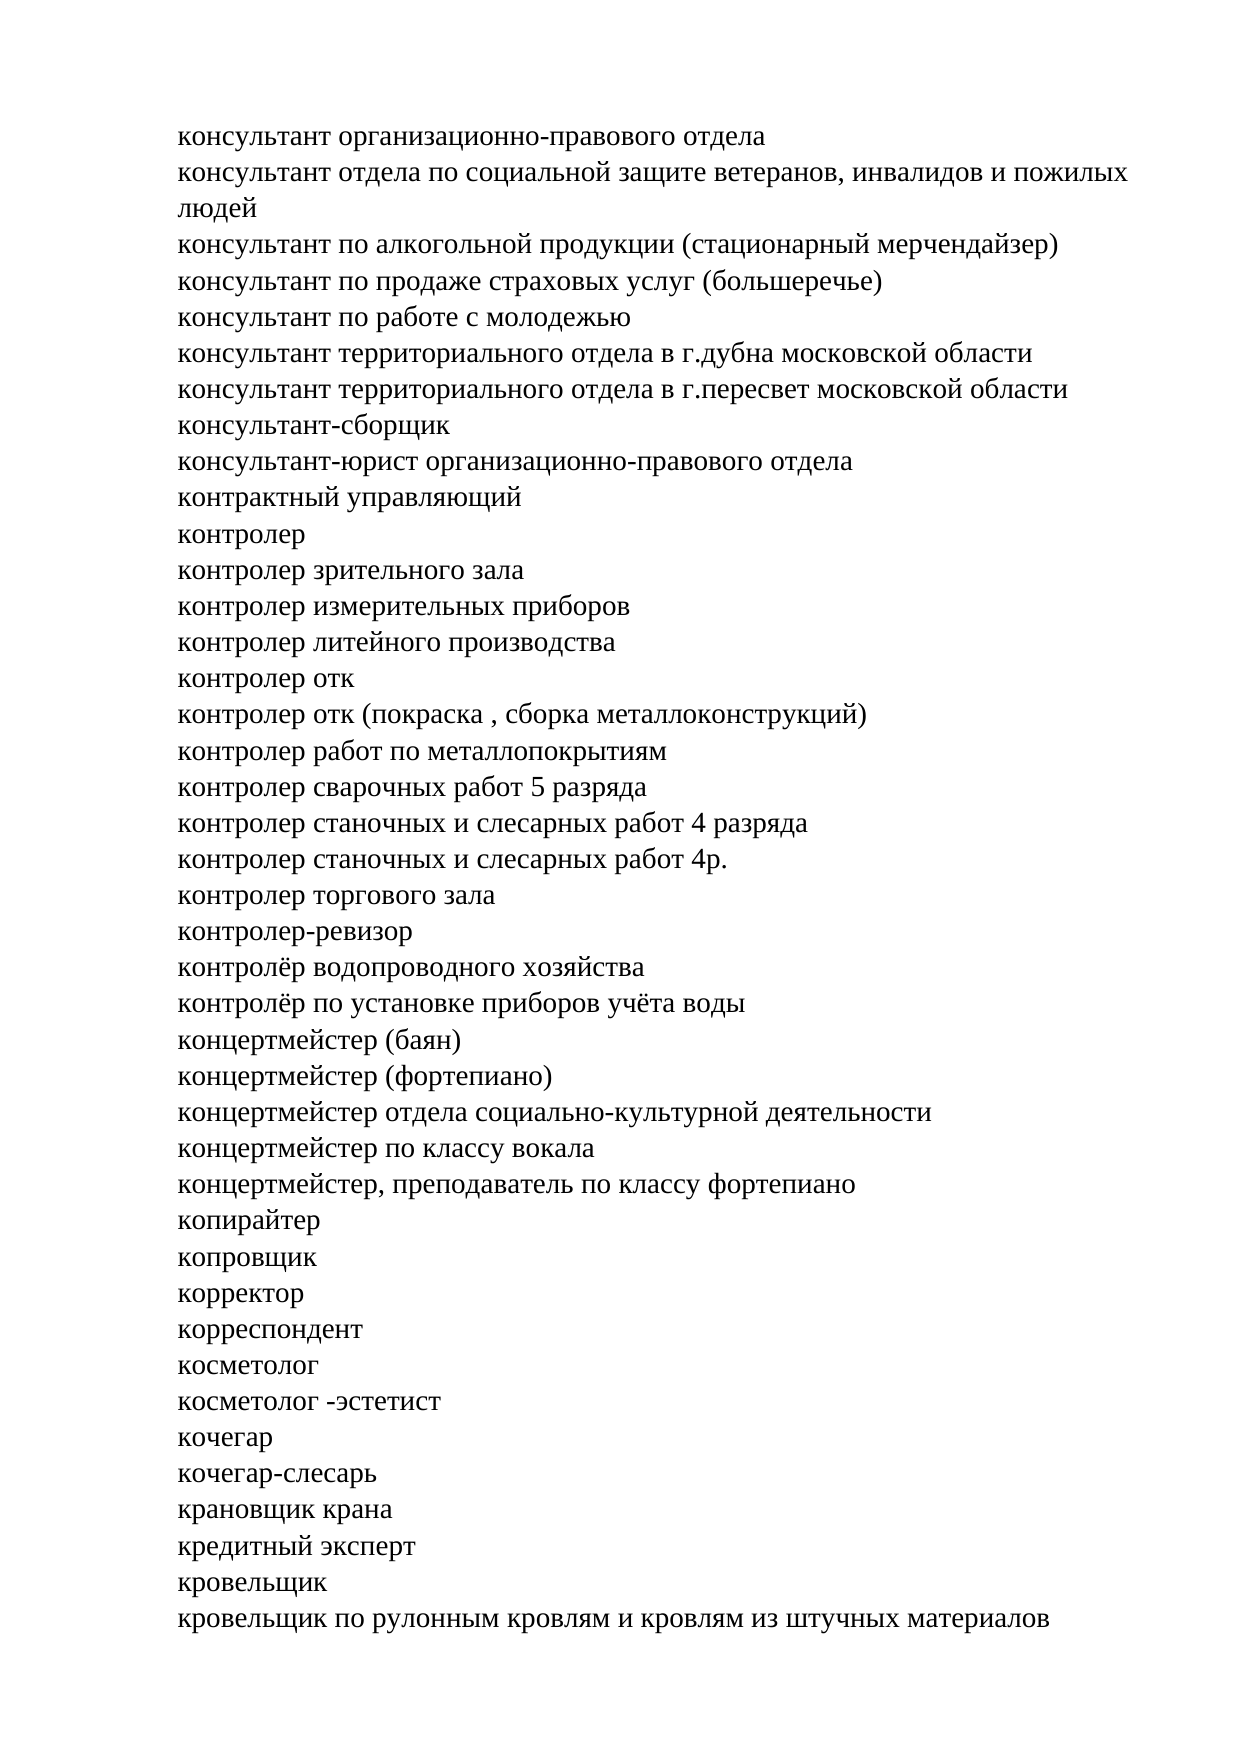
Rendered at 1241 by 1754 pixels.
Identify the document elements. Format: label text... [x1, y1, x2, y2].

text контрактный управляющий [177, 479, 1152, 513]
text концертмейстер отдела социально-культурной деятельности [177, 1094, 1152, 1128]
text консультант по алкогольной продукции (стационарный мерчендайзер) [177, 227, 1152, 260]
text консультант организационно-правового отдела [177, 118, 1152, 152]
text кредитный эксперт [177, 1528, 1152, 1561]
text контролер отк (покраска , сборка металлоконструкций) [177, 696, 1152, 730]
text косметолог -эстетист [177, 1383, 1152, 1417]
text консультант территориального отдела в г.дубна московской области [177, 335, 1152, 368]
text контролер станочных и слесарных работ 4р. [177, 841, 1152, 874]
text консультант-сборщик [177, 407, 1152, 441]
text контролёр водопроводного хозяйства [177, 949, 1152, 983]
text корреспондент [177, 1311, 1152, 1344]
text концертмейстер (фортепиано) [177, 1058, 1152, 1091]
text консультант территориального отдела в г.пересвет московской области [177, 371, 1152, 405]
text контролер торгового зала [177, 877, 1152, 911]
text консультант по работе с молодежью [177, 299, 1152, 332]
text кочегар [177, 1419, 1152, 1453]
text копровщик [177, 1239, 1152, 1272]
text контролёр по установке приборов учёта воды [177, 986, 1152, 1019]
text контролер-ревизор [177, 913, 1152, 947]
text консультант отдела по социальной защите ветеранов, инвалидов и пожилых людей [177, 154, 1152, 224]
text контролер зрительного зала [177, 552, 1152, 585]
text консультант-юрист организационно-правового отдела [177, 443, 1152, 477]
text контролер измерительных приборов [177, 588, 1152, 622]
text контролер отк [177, 660, 1152, 694]
text контролер станочных и слесарных работ 4 разряда [177, 805, 1152, 838]
text кровельщик [177, 1564, 1152, 1597]
text контролер сварочных работ 5 разряда [177, 769, 1152, 802]
text контролер литейного производства [177, 624, 1152, 658]
text контролер [177, 516, 1152, 549]
text концертмейстер (баян) [177, 1022, 1152, 1055]
text косметолог [177, 1347, 1152, 1381]
text крановщик крана [177, 1492, 1152, 1525]
text кровельщик по рулонным кровлям и кровлям из штучных материалов [177, 1600, 1152, 1634]
text кочегар-слесарь [177, 1456, 1152, 1489]
text корректор [177, 1275, 1152, 1308]
text копирайтер [177, 1202, 1152, 1236]
text контролер работ по металлопокрытиям [177, 733, 1152, 766]
text консультант по продаже страховых услуг (большеречье) [177, 263, 1152, 296]
text концертмейстер, преподаватель по классу фортепиано [177, 1166, 1152, 1200]
text концертмейстер по классу вокала [177, 1130, 1152, 1164]
